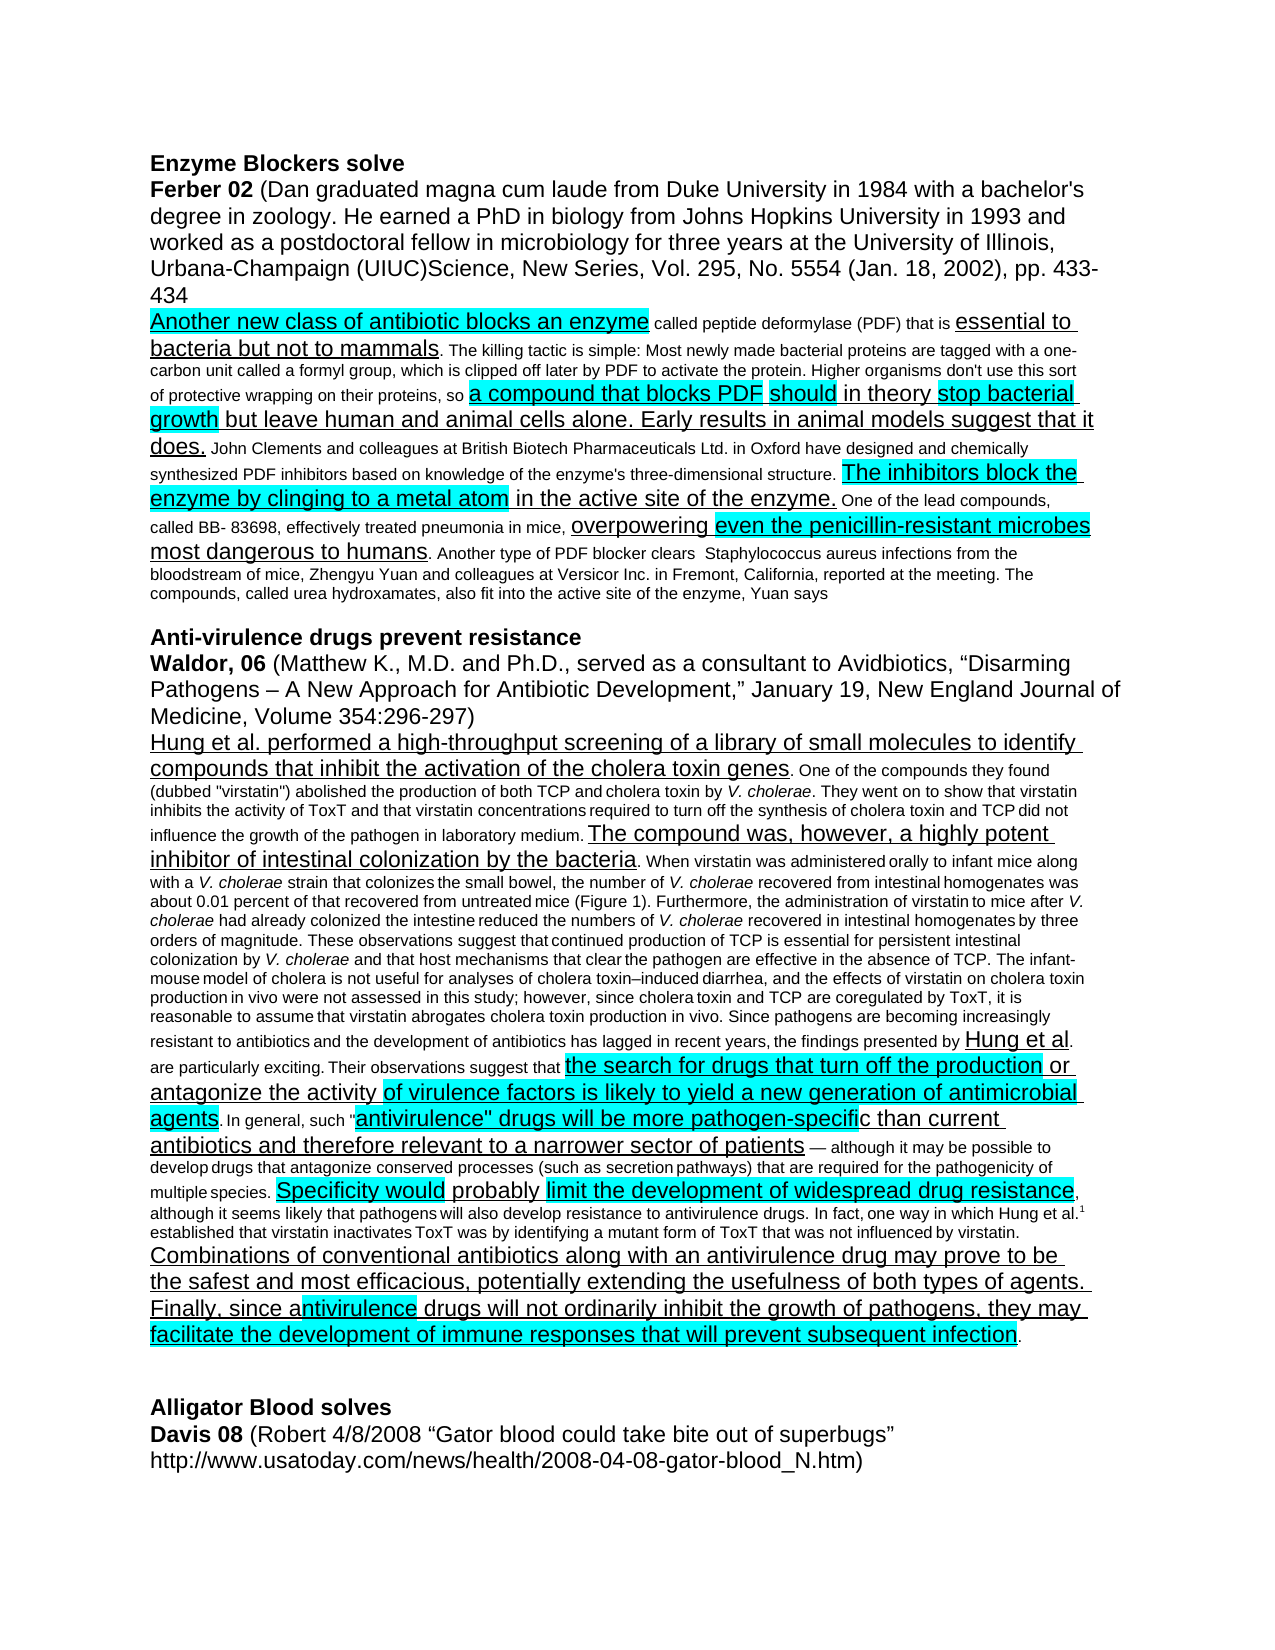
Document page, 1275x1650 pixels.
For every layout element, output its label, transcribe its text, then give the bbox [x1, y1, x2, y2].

subtitle Alligator Blood solves [150, 1394, 1125, 1421]
text Another new class of antibiotic blocks an enzyme called peptide deformylase (PDF) that is essential to bacteria but not to mammals. The killing tactic is simple: Most newly made bacterial proteins are tagged with a one-carbon unit called a formyl group, which is clipped off later by PDF to activate the protein. Higher organisms don't use this sort of protective wrapping on their proteins, so a compound that blocks PDF should in theory stop bacterial growth but leave human and animal cells alone. Early results in animal models suggest that it does. John Clements and colleagues at British Biotech Pharmaceuticals Ltd. in Oxford have designed and chemically synthesized PDF inhibitors based on knowledge of the enzyme's three-dimensional structure. The inhibitors block the enzyme by clinging to a metal atom in the active site of the enzyme. One of the lead compounds, called BB- 83698, effectively treated pneumonia in mice, overpowering even the penicillin-resistant microbes most dangerous to humans. Another type of PDF blocker clears Staphylococcus aureus infections from the bloodstream of mice, Zhengyu Yuan and colleagues at Versicor Inc. in Fremont, California, reported at the meeting. The compounds, called urea hydroxamates, also fit into the active site of the enzyme, Yuan says [150, 308, 1095, 603]
subtitle Enzyme Blockers solve [150, 150, 1125, 176]
text Davis 08 (Robert 4/8/2008 “Gator blood could take bite out of superbugs” http://www.usatoday.com/news/health/2008-04-08-gator-blood_N.htm) [150, 1421, 1125, 1473]
text Waldor, 06 (Matthew K., M.D. and Ph.D., served as a consultant to Avidbiotics, “Disarming Pathogens – A New Approach for Antibiotic Development,” January 19, New England Journal of Medicine, Volume 354:296-297) [150, 650, 1125, 729]
text Ferber 02 (Dan graduated magna cum laude from Duke University in 1984 with a bachelor's degree in zoology. He earned a PhD in biology from Johns Hopkins University in 1993 and worked as a postdoctoral fellow in microbiology for three years at the University of Illinois, Urbana-Champaign (UIUC)Science, New Series, Vol. 295, No. 5554 (Jan. 18, 2002), pp. 433-434 [150, 176, 1125, 308]
subtitle Anti-virulence drugs prevent resistance [150, 624, 1125, 650]
text Hung et al. performed a high-throughput screening of a library of small molecules to identify compounds that inhibit the activation of the cholera toxin genes. One of the compounds they found (dubbed "virstatin") abolished the production of both TCP and cholera toxin by V. cholerae. They went on to show that virstatin inhibits the activity of ToxT and that virstatin concentrations required to turn off the synthesis of cholera toxin and TCP did not influence the growth of the pathogen in laboratory medium. The compound was, however, a highly potent inhibitor of intestinal colonization by the bacteria. When virstatin was administered orally to infant mice along with a V. cholerae strain that colonizes the small bowel, the number of V. cholerae recovered from intestinal homogenates was about 0.01 percent of that recovered from untreated mice (Figure 1). Furthermore, the administration of virstatin to mice after V. cholerae had already colonized the intestine reduced the numbers of V. cholerae recovered in intestinal homogenates by three orders of magnitude. These observations suggest that continued production of TCP is essential for persistent intestinal colonization by V. cholerae and that host mechanisms that clear the pathogen are effective in the absence of TCP. The infant-mouse model of cholera is not useful for analyses of cholera toxin–induced diarrhea, and the effects of virstatin on cholera toxin production in vivo were not assessed in this study; however, since cholera toxin and TCP are coregulated by ToxT, it is reasonable to assume that virstatin abrogates cholera toxin production in vivo. Since pathogens are becoming increasingly resistant to antibiotics and the development of antibiotics has lagged in recent years, the findings presented by Hung et al. are particularly exciting. Their observations suggest that the search for drugs that turn off the production or antagonize the activity of virulence factors is likely to yield a new generation of antimicrobial agents. In general, such "antivirulence" drugs will be more pathogen-specific than current antibiotics and therefore relevant to a narrower sector of patients — although it may be possible to develop drugs that antagonize conserved processes (such as secretion pathways) that are required for the pathogenicity of multiple species. Specificity would probably limit the development of widespread drug resistance, although it seems likely that pathogens will also develop resistance to antivirulence drugs. In fact, one way in which Hung et al.1 established that virstatin inactivates ToxT was by identifying a mutant form of ToxT that was not influenced by virstatin. Combinations of conventional antibiotics along with an antivirulence drug may prove to be the safest and most efficacious, potentially extending the usefulness of both types of agents. Finally, since antivirulence drugs will not ordinarily inhibit the growth of pathogens, they may facilitate the development of immune responses that will prevent subsequent infection. [150, 729, 1095, 1347]
